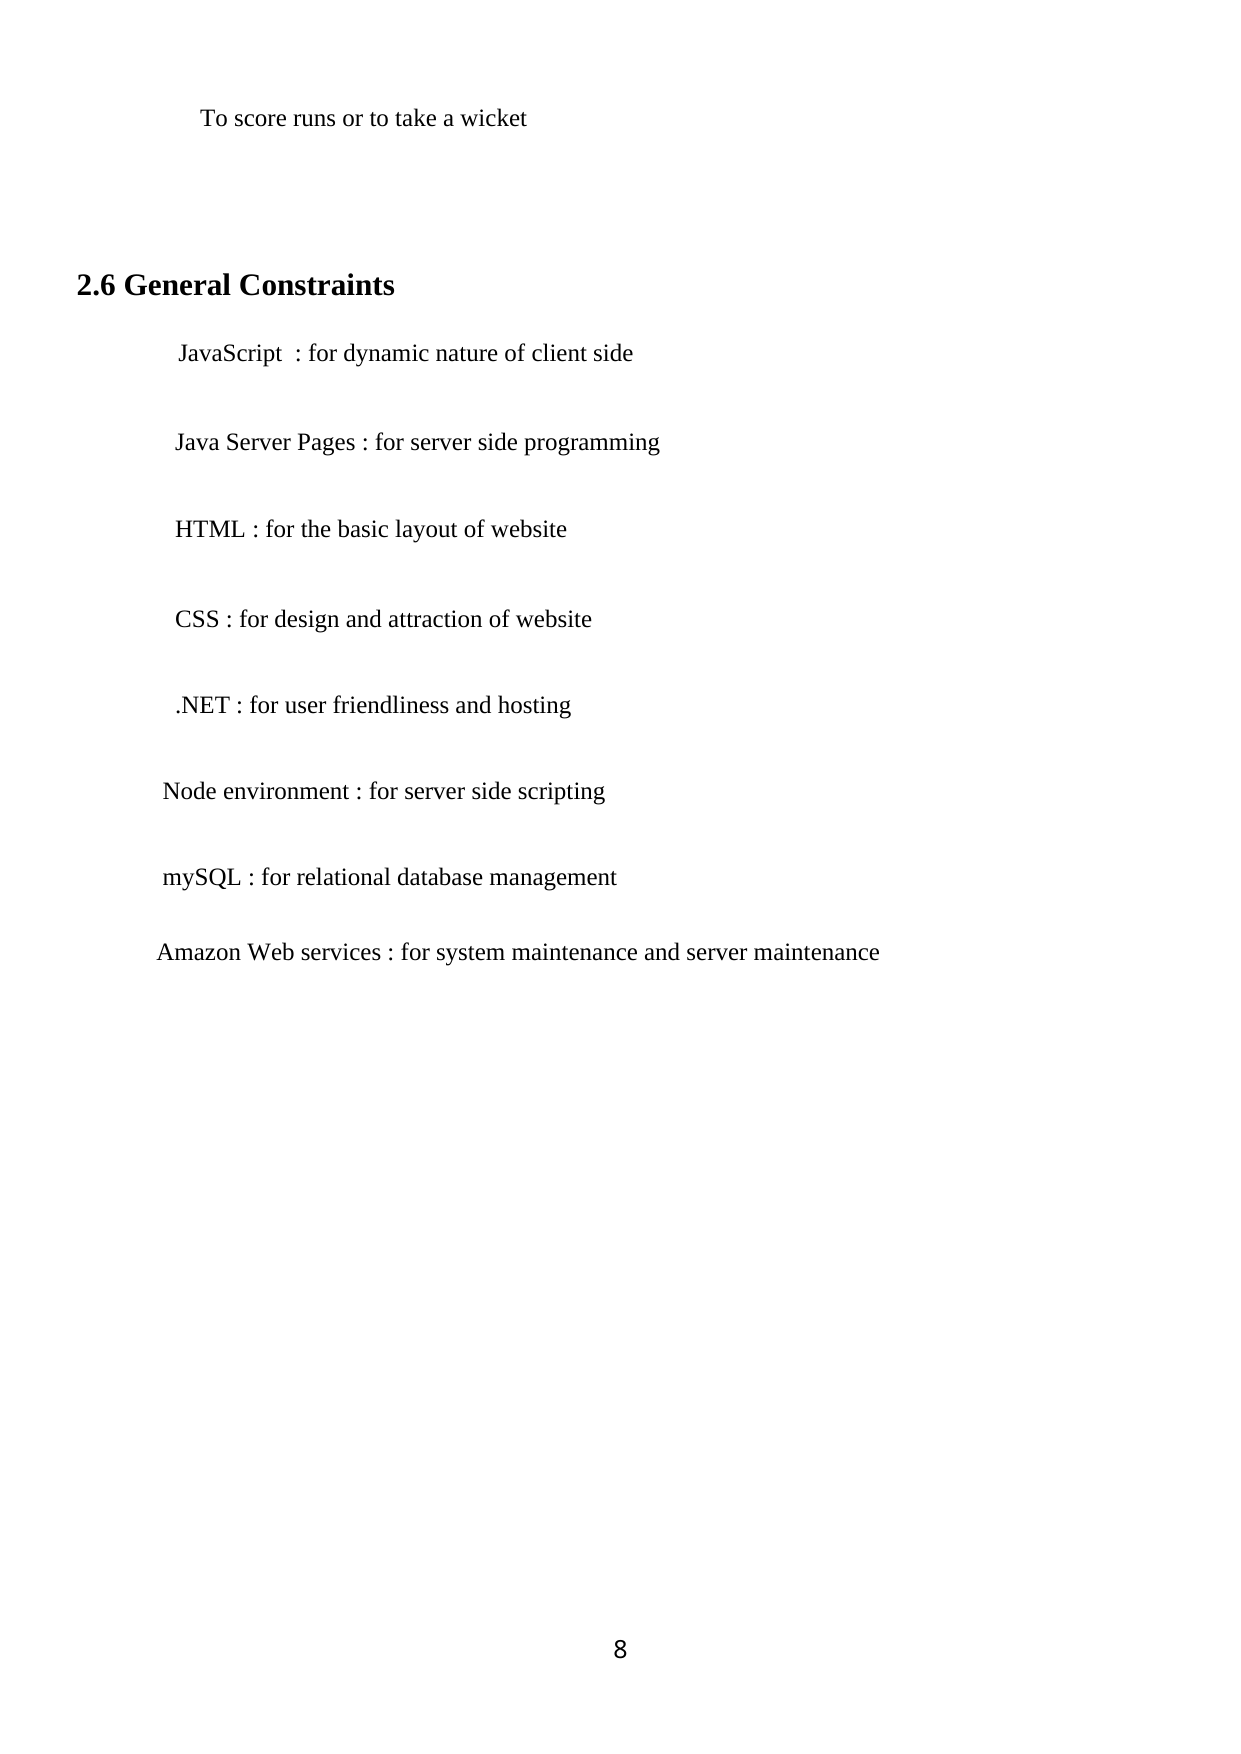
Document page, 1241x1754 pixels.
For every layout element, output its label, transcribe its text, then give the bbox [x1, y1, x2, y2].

text Amazon Web services : for system maintenance and server maintenance [37, 937, 1203, 966]
text Node environment : for server side scripting [37, 776, 1203, 805]
text 2.6 General Constraints [37, 266, 1203, 302]
text .NET : for user friendliness and hosting [37, 690, 1203, 719]
text To score runs or to take a wicket [37, 103, 1203, 131]
text mySQL : for relational database management [37, 862, 1203, 891]
text Java Server Pages : for server side programming [37, 427, 1203, 456]
text CSS : for design and attraction of website [37, 604, 1203, 632]
text JavaScript : for dynamic nature of client side [37, 338, 1203, 366]
text HTML : for the basic layout of website [37, 514, 1203, 542]
